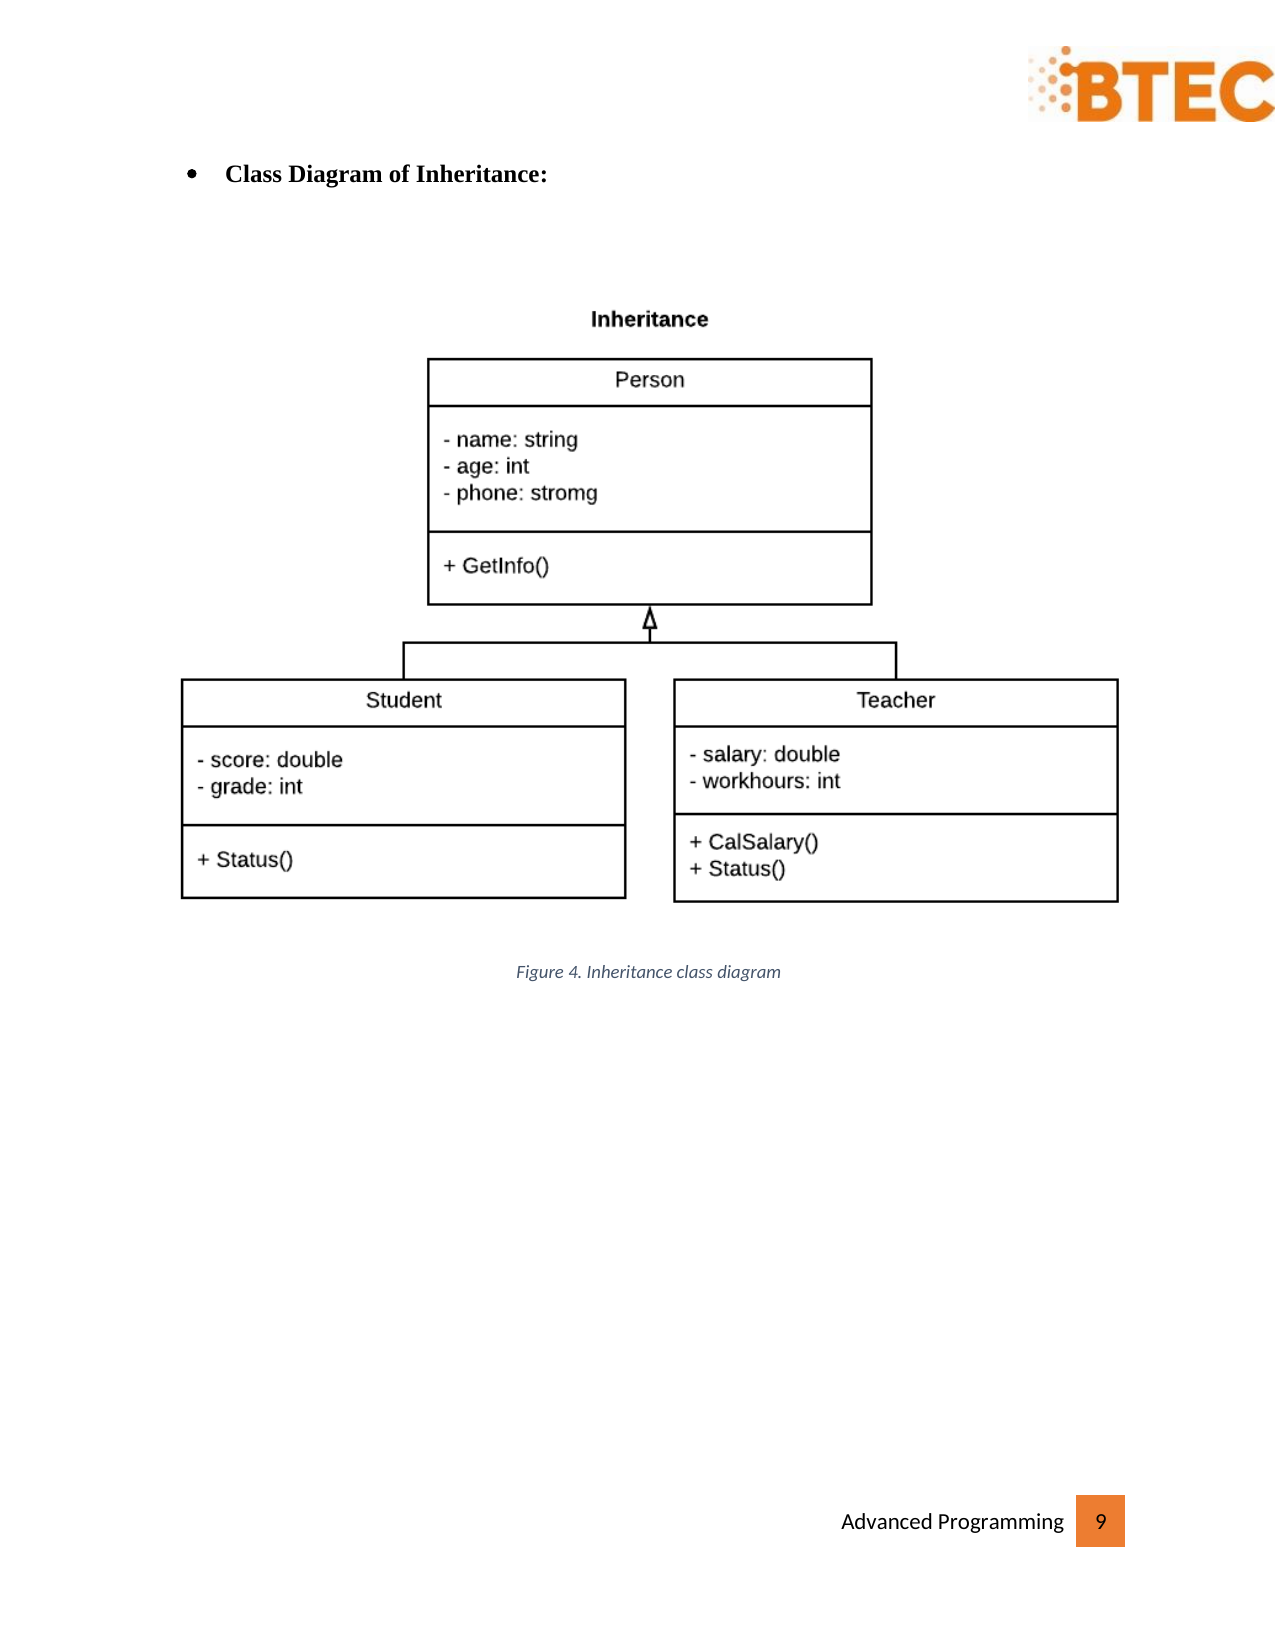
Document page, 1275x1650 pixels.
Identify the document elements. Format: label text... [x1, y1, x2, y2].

list Class Diagram of Inheritance: [187, 159, 1125, 188]
picture [133, 236, 1167, 951]
picture [1028, 46, 1275, 122]
